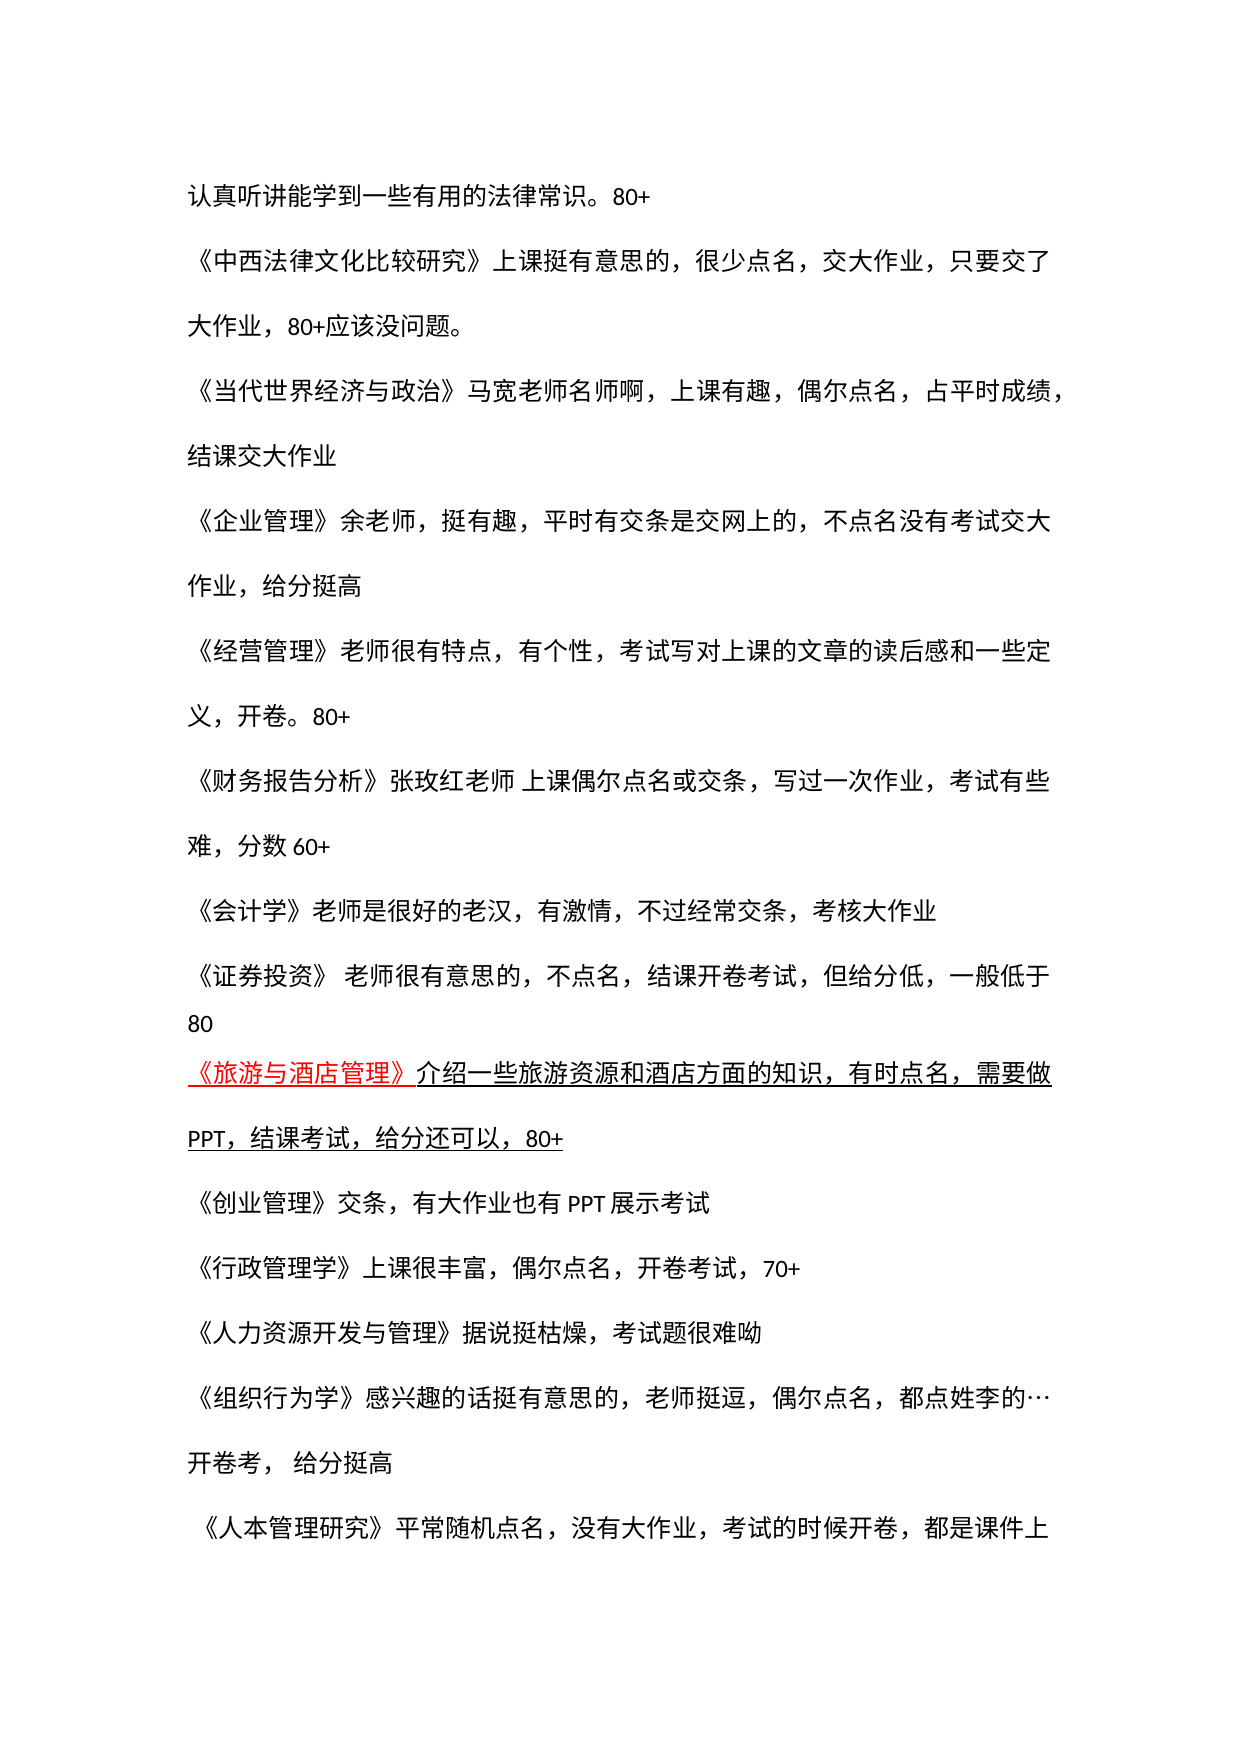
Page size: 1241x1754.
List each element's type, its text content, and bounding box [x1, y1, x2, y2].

text 《证券投资》 老师很有意思的，不点名，结课开卷考试，但给分低，一般低于80 [187, 942, 1053, 1039]
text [187, 1494, 1053, 1559]
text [187, 162, 1053, 227]
text 《创业管理》交条，有大作业也有PPT展示考试 [187, 1169, 1053, 1234]
text 《组织行为学》感兴趣的话挺有意思的，老师挺逗，偶尔点名，都点姓李的…开卷考， 给分挺高 [187, 1364, 1053, 1494]
text 《旅游与酒店管理》介绍一些旅游资源和酒店方面的知识，有时点名，需要做PPT，结课考试，给分还可以，80+ [187, 1039, 1053, 1169]
text 《经营管理》老师很有特点，有个性，考试写对上课的文章的读后感和一些定义，开卷。80+ [187, 617, 1053, 747]
text 《财务报告分析》张玫红老师 上课偶尔点名或交条，写过一次作业，考试有些难，分数60+ [187, 747, 1053, 877]
text 《行政管理学》上课很丰富，偶尔点名，开卷考试，70+ [187, 1234, 1053, 1299]
text 《当代世界经济与政治》马宽老师名师啊，上课有趣，偶尔点名，占平时成绩，结课交大作业 [187, 357, 1053, 487]
text 《人力资源开发与管理》据说挺枯燥，考试题很难呦 [187, 1299, 1053, 1364]
text 《会计学》老师是很好的老汉，有激情，不过经常交条，考核大作业 [187, 877, 1053, 942]
text 《企业管理》余老师，挺有趣，平时有交条是交网上的，不点名没有考试交大作业，给分挺高 [187, 487, 1053, 617]
text 《中西法律文化比较研究》上课挺有意思的，很少点名，交大作业，只要交了大作业，80+应该没问题。 [187, 227, 1053, 357]
